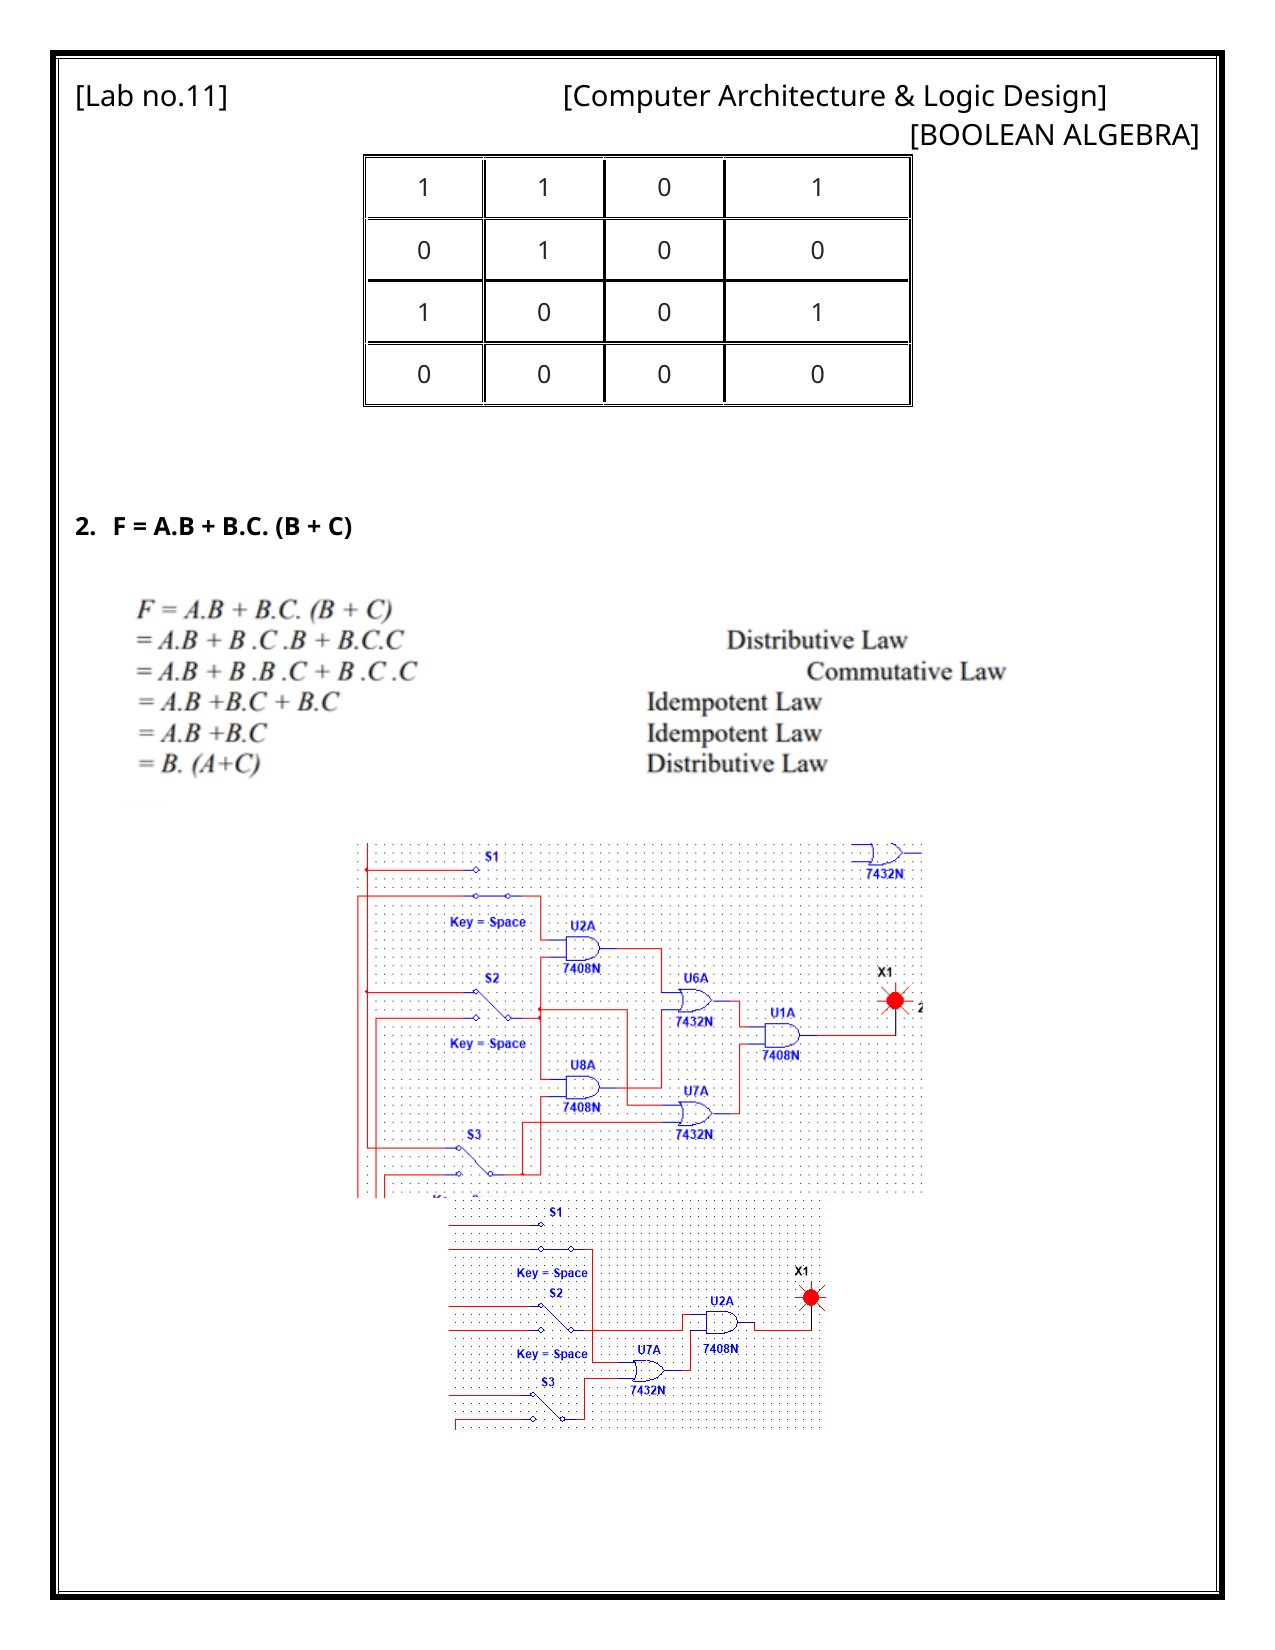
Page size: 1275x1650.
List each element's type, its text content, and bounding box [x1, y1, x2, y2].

table_cell 0 [604, 156, 724, 217]
table_cell 1 [366, 156, 484, 217]
table_cell 0 [364, 217, 484, 279]
table_cell 1 [486, 220, 603, 279]
table_cell 0 [724, 341, 910, 403]
table_cell 1 [724, 158, 909, 217]
list F = A.B + B.C. (B + C) [75, 508, 1200, 543]
table_cell 0 [484, 345, 604, 403]
picture [352, 843, 923, 1430]
table_cell 0 [606, 220, 723, 279]
table_cell 0 [486, 282, 603, 341]
table_cell 0 [724, 217, 911, 279]
table_cell 0 [366, 341, 484, 403]
table_cell 1 [484, 156, 604, 217]
table_cell 1 [726, 279, 909, 341]
table_cell 0 [606, 282, 723, 341]
table_cell 1 [366, 279, 482, 341]
picture [112, 582, 1041, 805]
table_cell 0 [604, 345, 724, 403]
